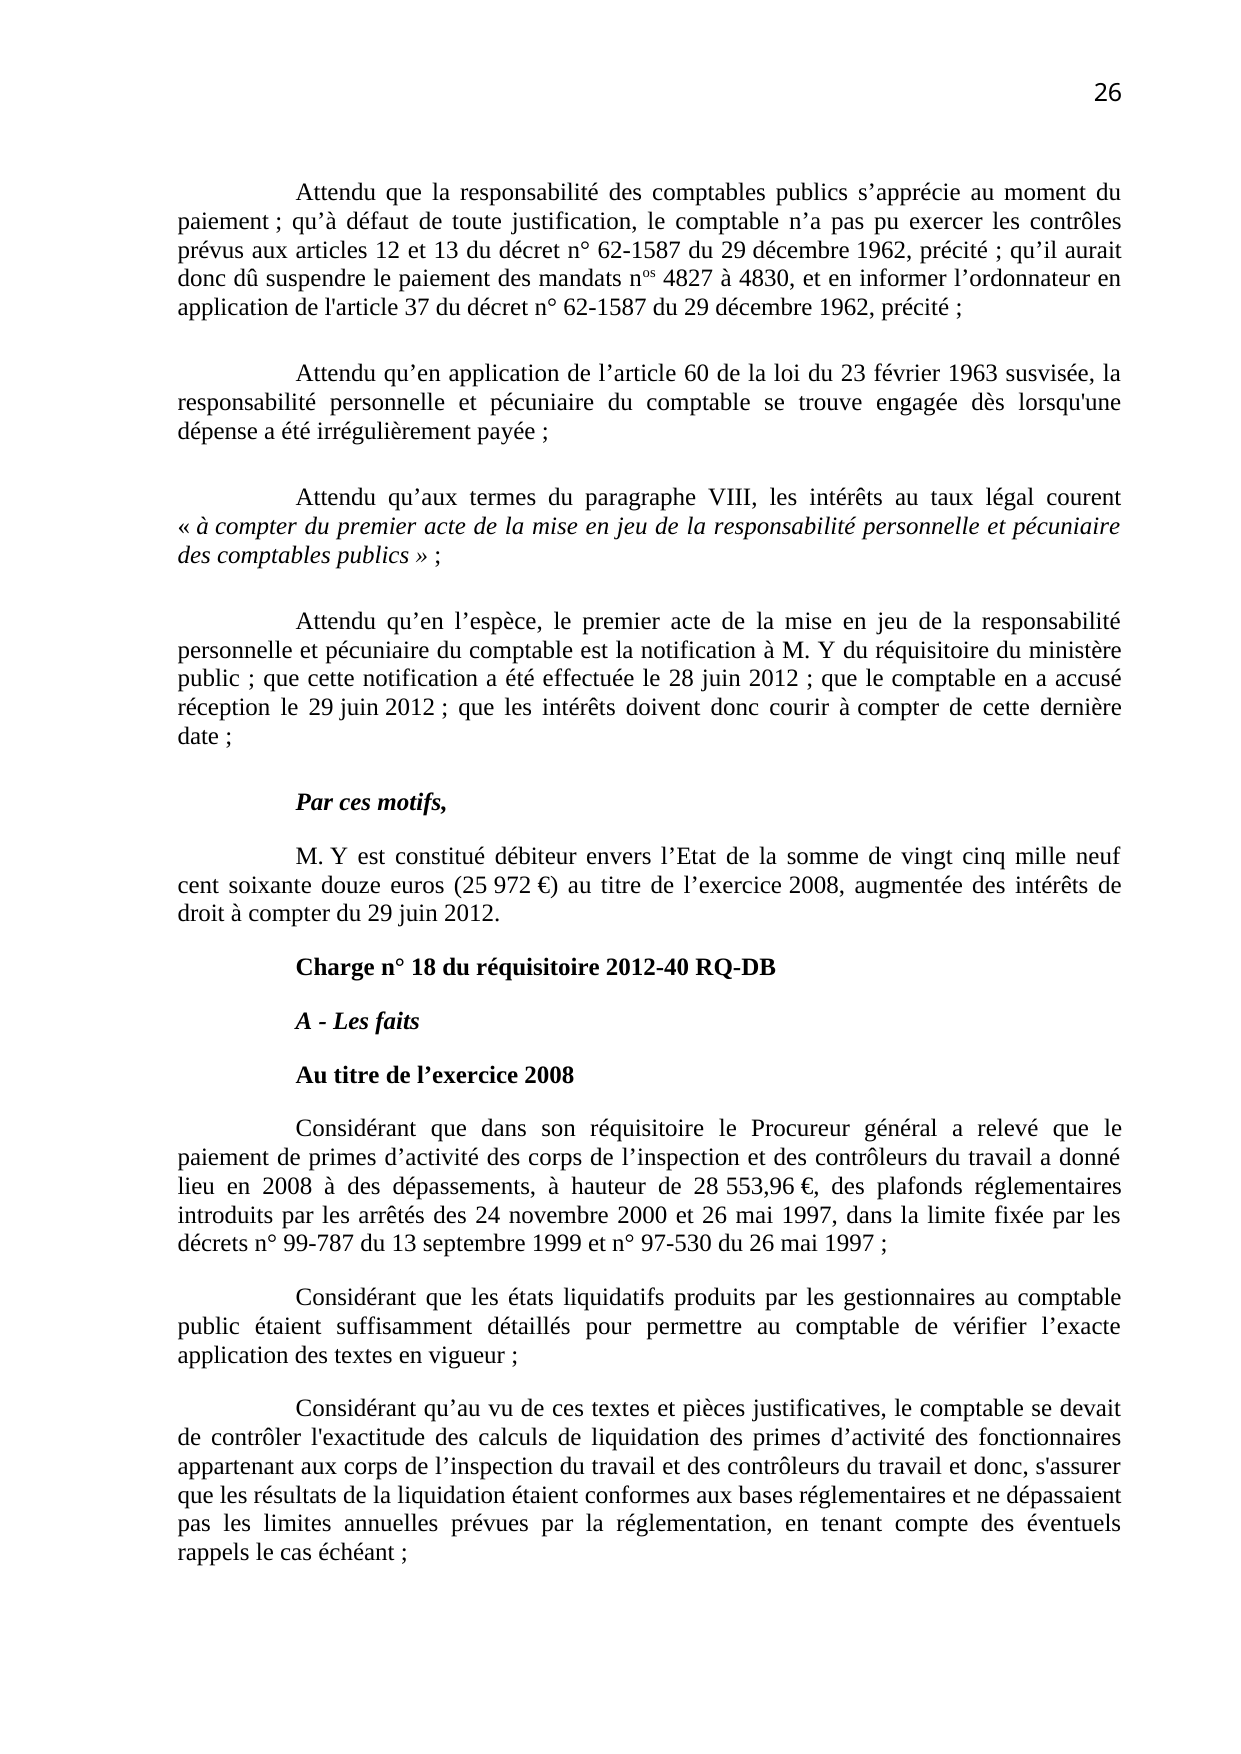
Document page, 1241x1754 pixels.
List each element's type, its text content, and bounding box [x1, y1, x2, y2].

text Attendu que la responsabilité des comptables publics s’apprécie au moment du paiement ; qu’à défaut de toute justification, le comptable n’a pas pu exercer les contrôles prévus aux articles 12 et 13 du décret n° 62-1587 du 29 décembre 1962, précité ; qu’il aurait donc dû suspendre le paiement des mandats nos 4827 à 4830, et en informer l’ordonnateur en application de l'article 37 du décret n° 62-1587 du 29 décembre 1962, précité ; [177, 177, 1122, 321]
text Attendu qu’en application de l’article 60 de la loi du 23 février 1963 susvisée, la responsabilité personnelle et pécuniaire du comptable se trouve engagée dès lorsqu'une dépense a été irrégulièrement payée ; [177, 358, 1122, 445]
text Charge n° 18 du réquisitoire 2012-40 RQ-DB [177, 952, 1122, 981]
text Considérant que dans son réquisitoire le Procureur général a relevé que le paiement de primes d’activité des corps de l’inspection et des contrôleurs du travail a donné lieu en 2008 à des dépassements, à hauteur de 28 553,96 €, des plafonds réglementaires introduits par les arrêtés des 24 novembre 2000 et 26 mai 1997, dans la limite fixée par les décrets n° 99-787 du 13 septembre 1999 et n° 97-530 du 26 mai 1997 ; [177, 1113, 1122, 1257]
text Considérant qu’au vu de ces textes et pièces justificatives, le comptable se devait de contrôler l'exactitude des calculs de liquidation des primes d’activité des fonctionnaires appartenant aux corps de l’inspection du travail et des contrôleurs du travail et donc, s'assurer que les résultats de la liquidation étaient conformes aux bases réglementaires et ne dépassaient pas les limites annuelles prévues par la réglementation, en tenant compte des éventuels rappels le cas échéant ; [177, 1393, 1122, 1566]
text Considérant que les états liquidatifs produits par les gestionnaires au comptable public étaient suffisamment détaillés pour permettre au comptable de vérifier l’exacte application des textes en vigueur ; [177, 1282, 1122, 1368]
text Au titre de l’exercice 2008 [177, 1060, 1122, 1088]
text Par ces motifs, [177, 787, 1122, 816]
text A - Les faits [177, 1006, 1122, 1035]
text M. Y est constitué débiteur envers l’Etat de la somme de vingt cinq mille neuf cent soixante douze euros (25 972 €) au titre de l’exercice 2008, augmentée des intérêts de droit à compter du 29 juin 2012. [177, 841, 1122, 927]
text Attendu qu’en l’espèce, le premier acte de la mise en jeu de la responsabilité personnelle et pécuniaire du comptable est la notification à M. Y du réquisitoire du ministère public ; que cette notification a été effectuée le 28 juin 2012 ; que le comptable en a accusé réception le 29 juin 2012 ; que les intérêts doivent donc courir à compter de cette dernière date ; [177, 606, 1122, 750]
text Attendu qu’aux termes du paragraphe VIII, les intérêts au taux légal courent « à compter du premier acte de la mise en jeu de la responsabilité personnelle et pécuniaire des comptables publics » ; [177, 482, 1122, 568]
